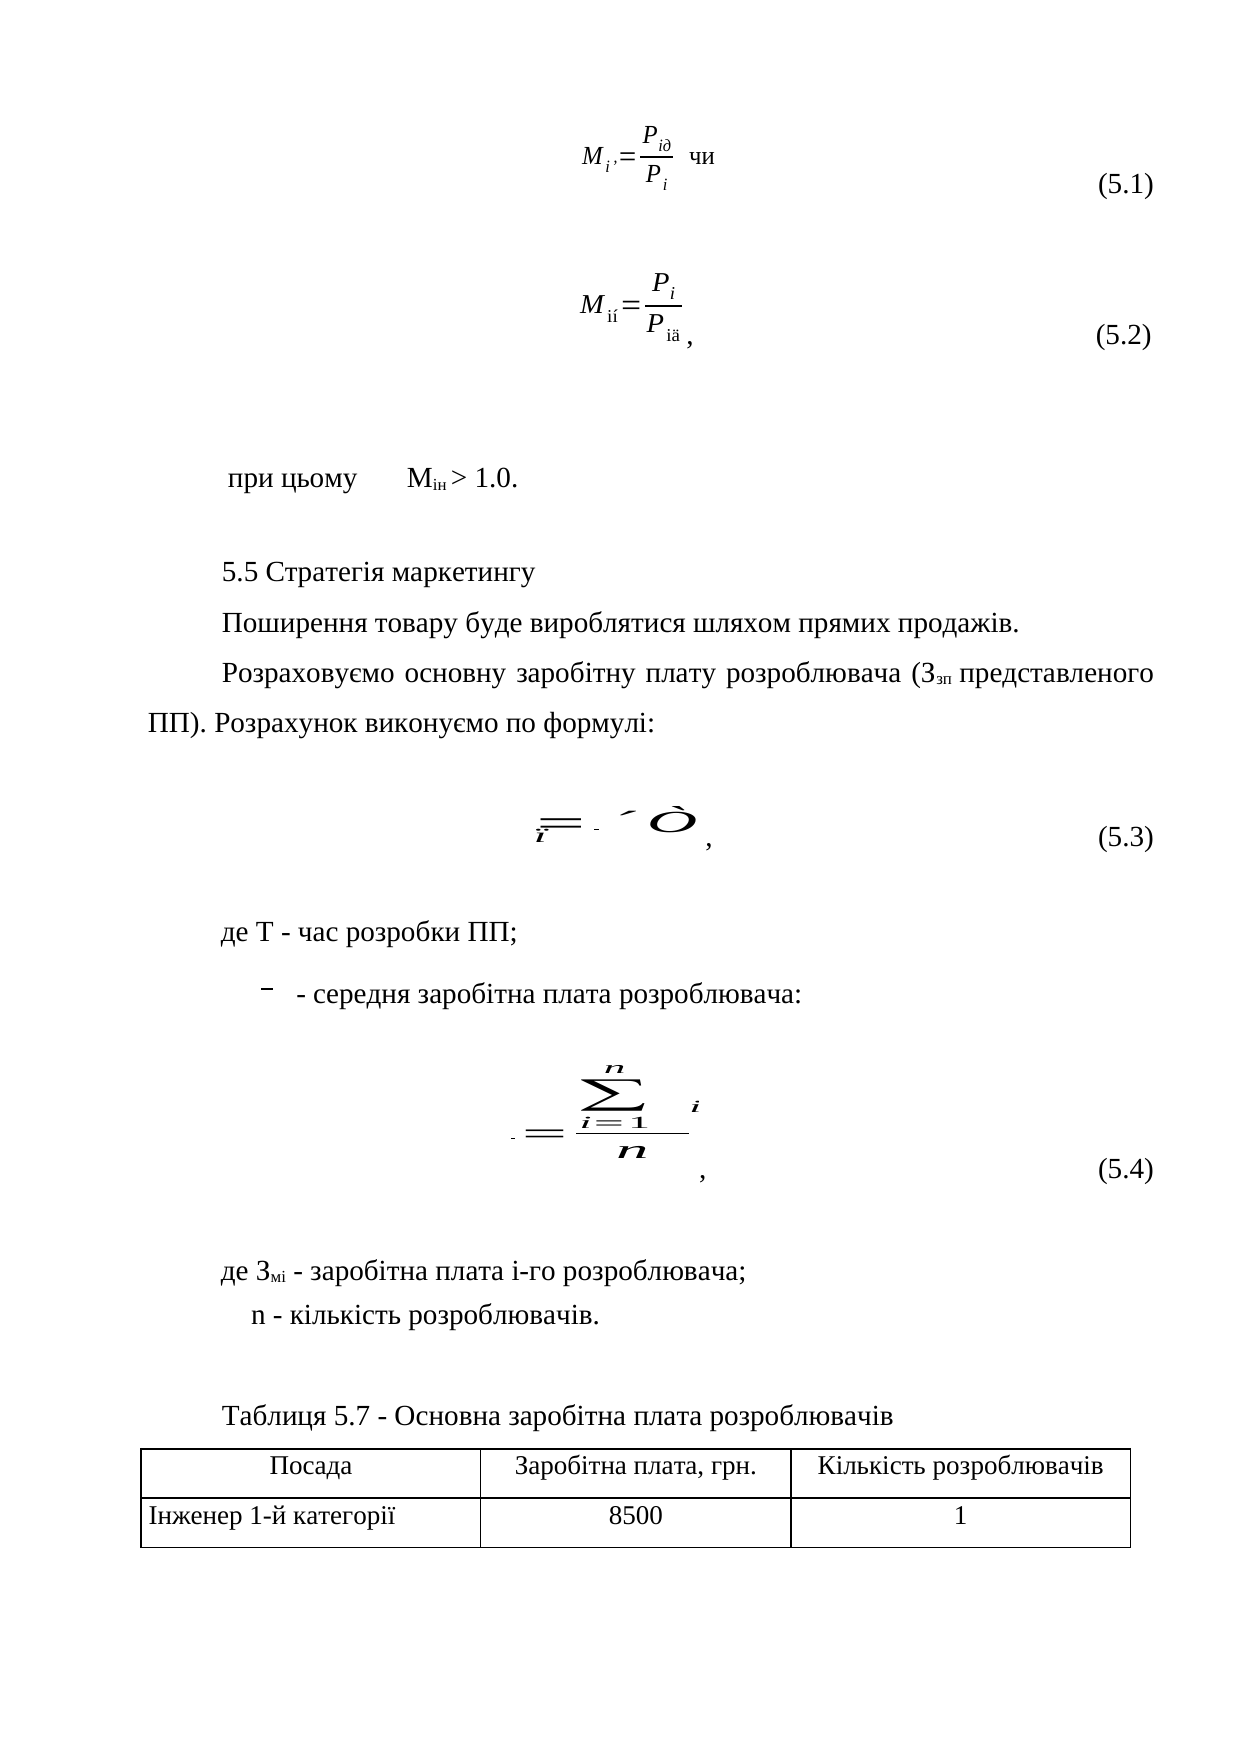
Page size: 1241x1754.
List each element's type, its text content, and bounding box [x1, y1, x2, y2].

text , (5.4) [148, 1059, 1154, 1185]
text Поширення товару буде вироблятися шляхом прямих продажів. [148, 605, 1154, 638]
text (5.1) [148, 120, 1154, 200]
table_cell 8500 [481, 1499, 790, 1547]
text , (5.2) [148, 267, 1151, 350]
text 5.5 Стратегія маркетингу [148, 554, 1154, 588]
text Розраховуємо основну заробітну плату розроблювача (Ззп представленого ПП). Розрахунок виконуємо по формулі: [148, 655, 1154, 739]
text Таблиця 5.7 - Основна заробітна плата розроблювачів [148, 1398, 1154, 1431]
text при цьому Miн > 1.0. [148, 419, 1154, 494]
text n - кількість розроблювачів. [148, 1297, 1154, 1331]
text де Змi - заробітна плата i-го розроблювача; [148, 1253, 1151, 1286]
table_header Заробітна плата, грн. [481, 1450, 790, 1497]
table_header Кількість розроблювачів [792, 1450, 1130, 1497]
table_cell Інженер 1-й категорії [142, 1499, 480, 1547]
text - середня заробітна плата розроблювача: [148, 958, 1154, 1009]
table_header Посада [142, 1450, 480, 1497]
text де Т - час розробки ПП; [148, 914, 1151, 947]
table_cell 1 [792, 1499, 1130, 1547]
text , (5.3) [148, 806, 1154, 853]
